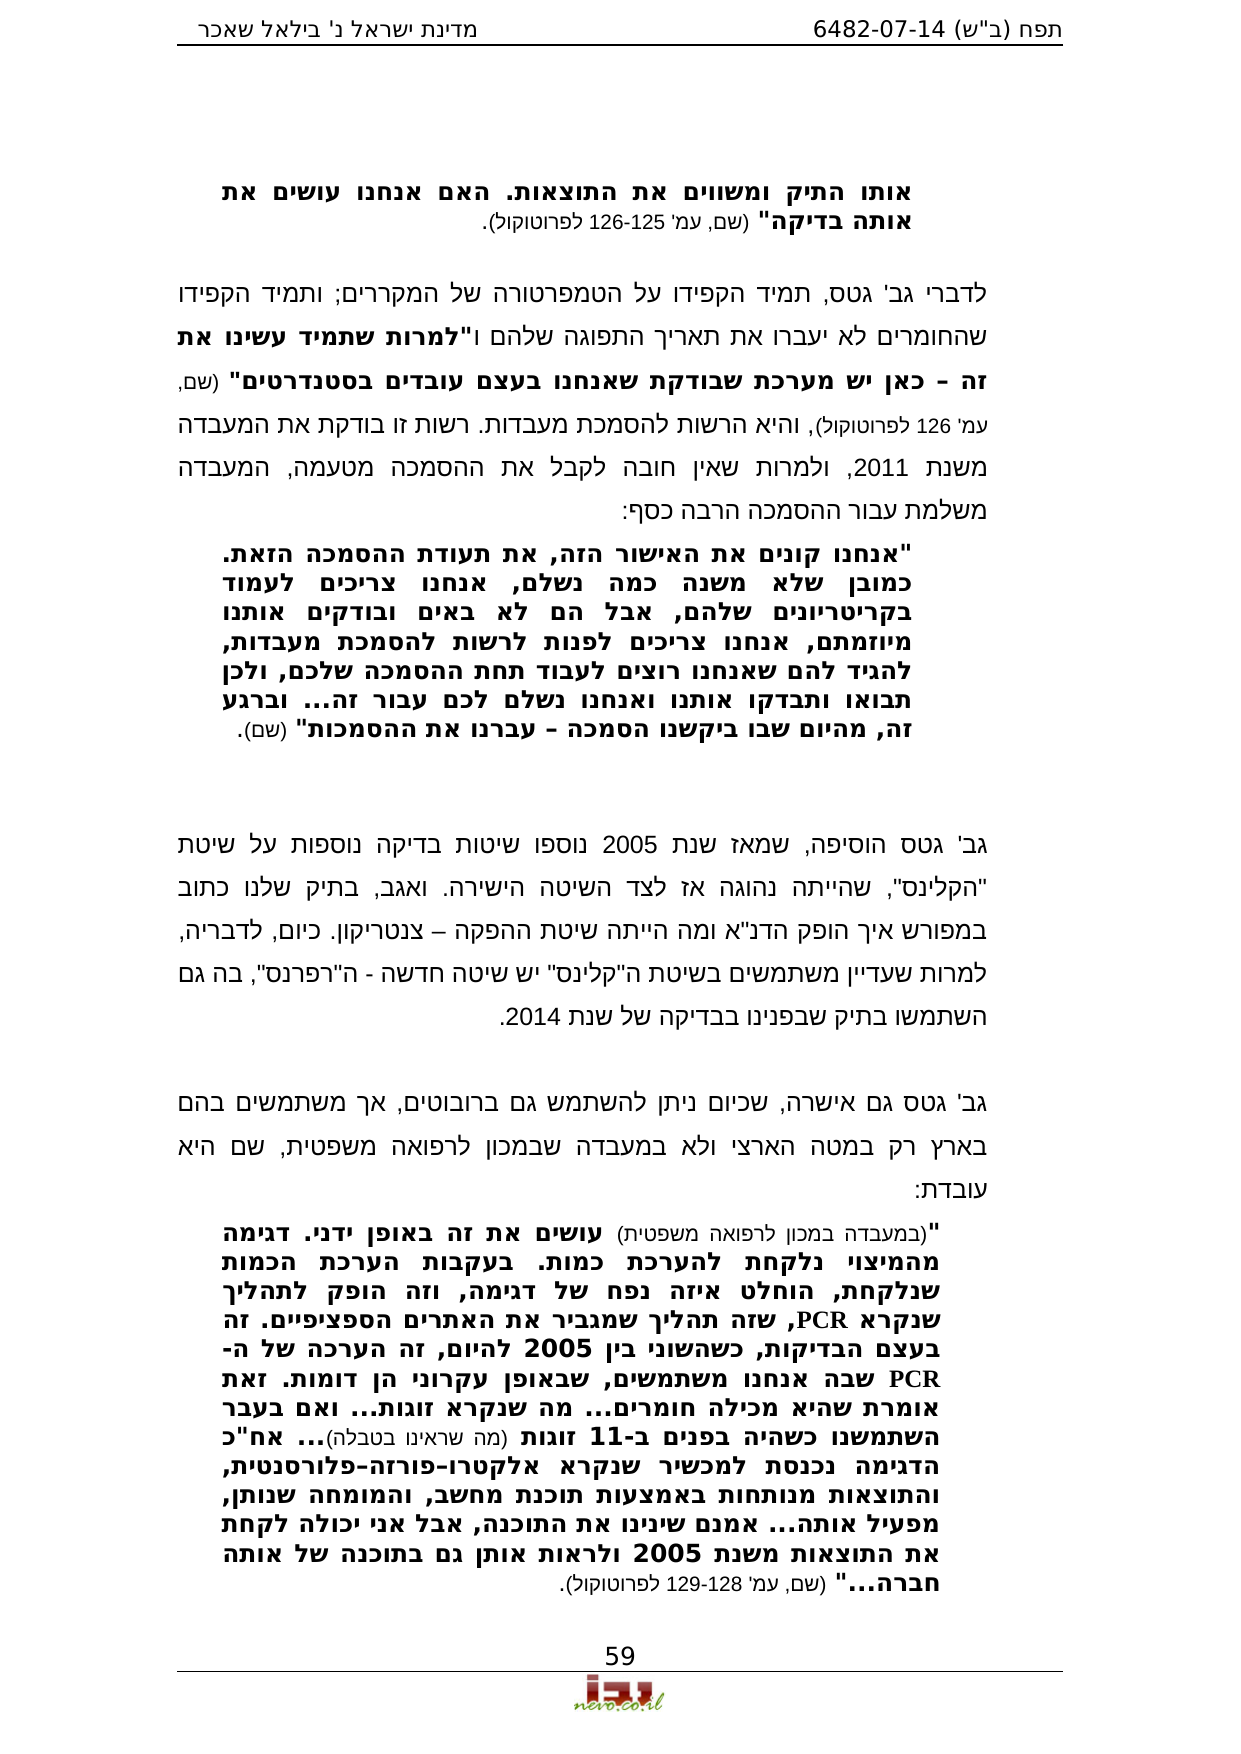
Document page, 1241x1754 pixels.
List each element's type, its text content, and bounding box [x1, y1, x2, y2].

text לדברי גב' גטס, תמיד הקפידו על הטמפרטורה של המקררים; ותמיד הקפידו שהחומרים לא יעברו את תאריך התפוגה שלהם ו"למרות שתמיד עשינו את זה – כאן יש מערכת שבודקת שאנחנו בעצם עובדים בסטנדרטים" (שם, עמ' 126 לפרוטוקול), והיא הרשות להסמכת מעבדות. רשות זו בודקת את המעבדה משנת 2011, ולמרות שאין חובה לקבל את ההסמכה מטעמה, המעבדה משלמת עבור ההסמכה הרבה כסף: [177, 279, 988, 525]
picture [574, 1674, 666, 1712]
text "(במעבדה במכון לרפואה משפטית) עושים את זה באופן ידני. דגימה מהמיצוי נלקחת להערכת כמות. בעקבות הערכת הכמות שנלקחת, הוחלט איזה נפח של דגימה, וזה הופק לתהליך שנקרא PCR, שזה תהליך שמגביר את האתרים הספציפיים. זה בעצם הבדיקות, כשהשוני בין 2005 להיום, זה הערכה של ה-PCR שבה אנחנו משתמשים, שבאופן עקרוני הן דומות. זאת אומרת שהיא מכילה חומרים... מה שנקרא זוגות... ואם בעבר השתמשנו כשהיה בפנים ב-11 זוגות (מה שראינו בטבלה)... אח"כ הדגימה נכנסת למכשיר שנקרא אלקטרו–פורזה–פלורסנטית, והתוצאות מנותחות באמצעות תוכנת מחשב, והמומחה שנותן, מפעיל אותה... אמנם שינינו את התוכנה, אבל אני יכולה לקחת את התוצאות משנת 2005 ולראות אותן גם בתוכנה של אותה חברה..." (שם, עמ' 129-128 לפרוטוקול). [222, 1218, 941, 1597]
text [222, 177, 913, 236]
text גב' גטס הוסיפה, שמאז שנת 2005 נוספו שיטות בדיקה נוספות על שיטת "הקלינס", שהייתה נהוגה אז לצד השיטה הישירה. ואגב, בתיק שלנו כתוב במפורש איך הופק הדנ"א ומה הייתה שיטת ההפקה – צנטריקון. כיום, לדבריה, למרות שעדיין משתמשים בשיטת ה"קלינס" יש שיטה חדשה - ה"רפרנס", בה גם השתמשו בתיק שבפנינו בבדיקה של שנת 2014. [177, 830, 988, 1031]
text "אנחנו קונים את האישור הזה, את תעודת ההסמכה הזאת. כמובן שלא משנה כמה נשלם, אנחנו צריכים לעמוד בקריטריונים שלהם, אבל הם לא באים ובודקים אותנו מיוזמתם, אנחנו צריכים לפנות לרשות להסמכת מעבדות, להגיד להם שאנחנו רוצים לעבוד תחת ההסמכה שלכם, ולכן תבואו ותבדקו אותנו ואנחנו נשלם לכם עבור זה... וברגע זה, מהיום שבו ביקשנו הסמכה – עברנו את ההסמכות" (שם). [222, 539, 913, 743]
text גב' גטס גם אישרה, שכיום ניתן להשתמש גם ברובוטים, אך משתמשים בהם בארץ רק במטה הארצי ולא במעבדה שבמכון לרפואה משפטית, שם היא עובדת: [177, 1088, 988, 1203]
